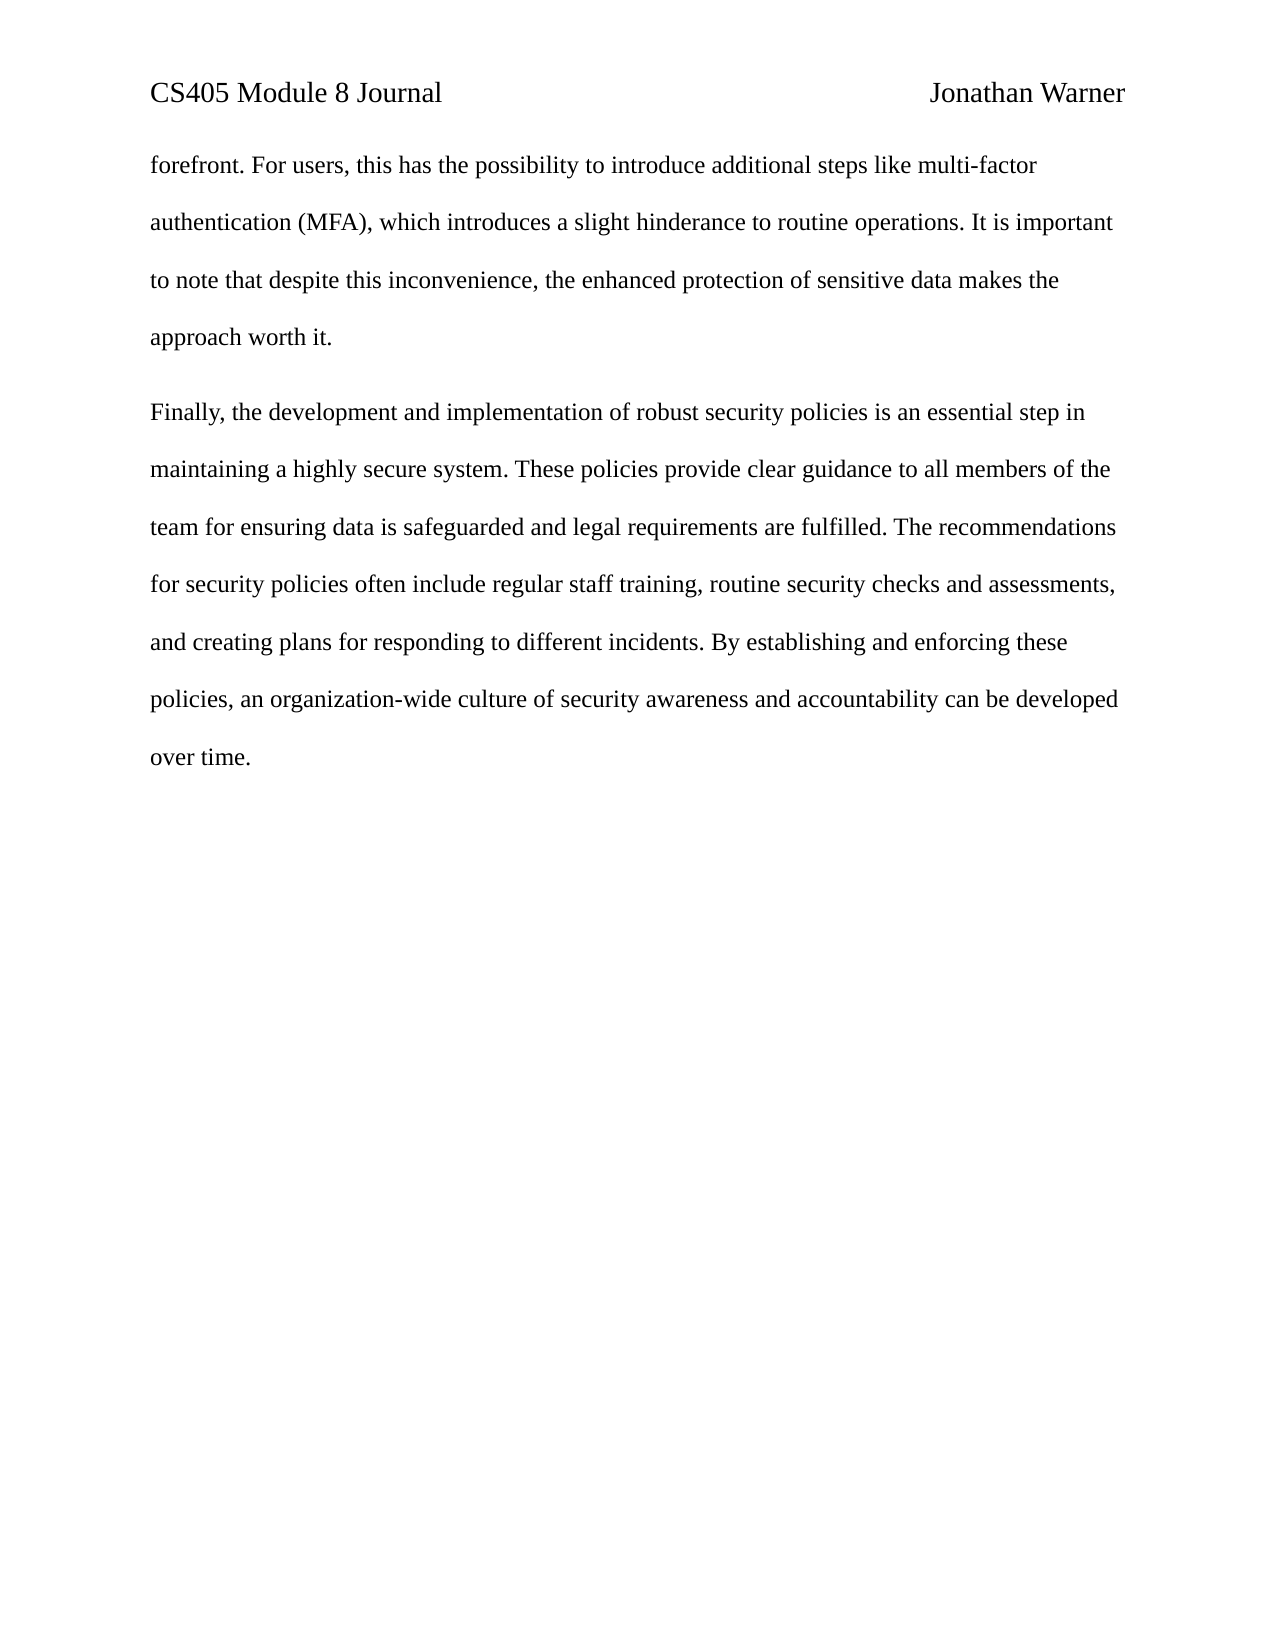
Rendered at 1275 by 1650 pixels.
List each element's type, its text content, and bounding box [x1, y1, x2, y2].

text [150, 150, 1125, 351]
text Finally, the development and implementation of robust security policies is an essential step in maintaining a highly secure system. These policies provide clear guidance to all members of the team for ensuring data is safeguarded and legal requirements are fulfilled. The recommendations for security policies often include regular staff training, routine security checks and assessments, and creating plans for responding to different incidents. By establishing and enforcing these policies, an organization-wide culture of security awareness and accountability can be developed over time. [150, 397, 1125, 770]
